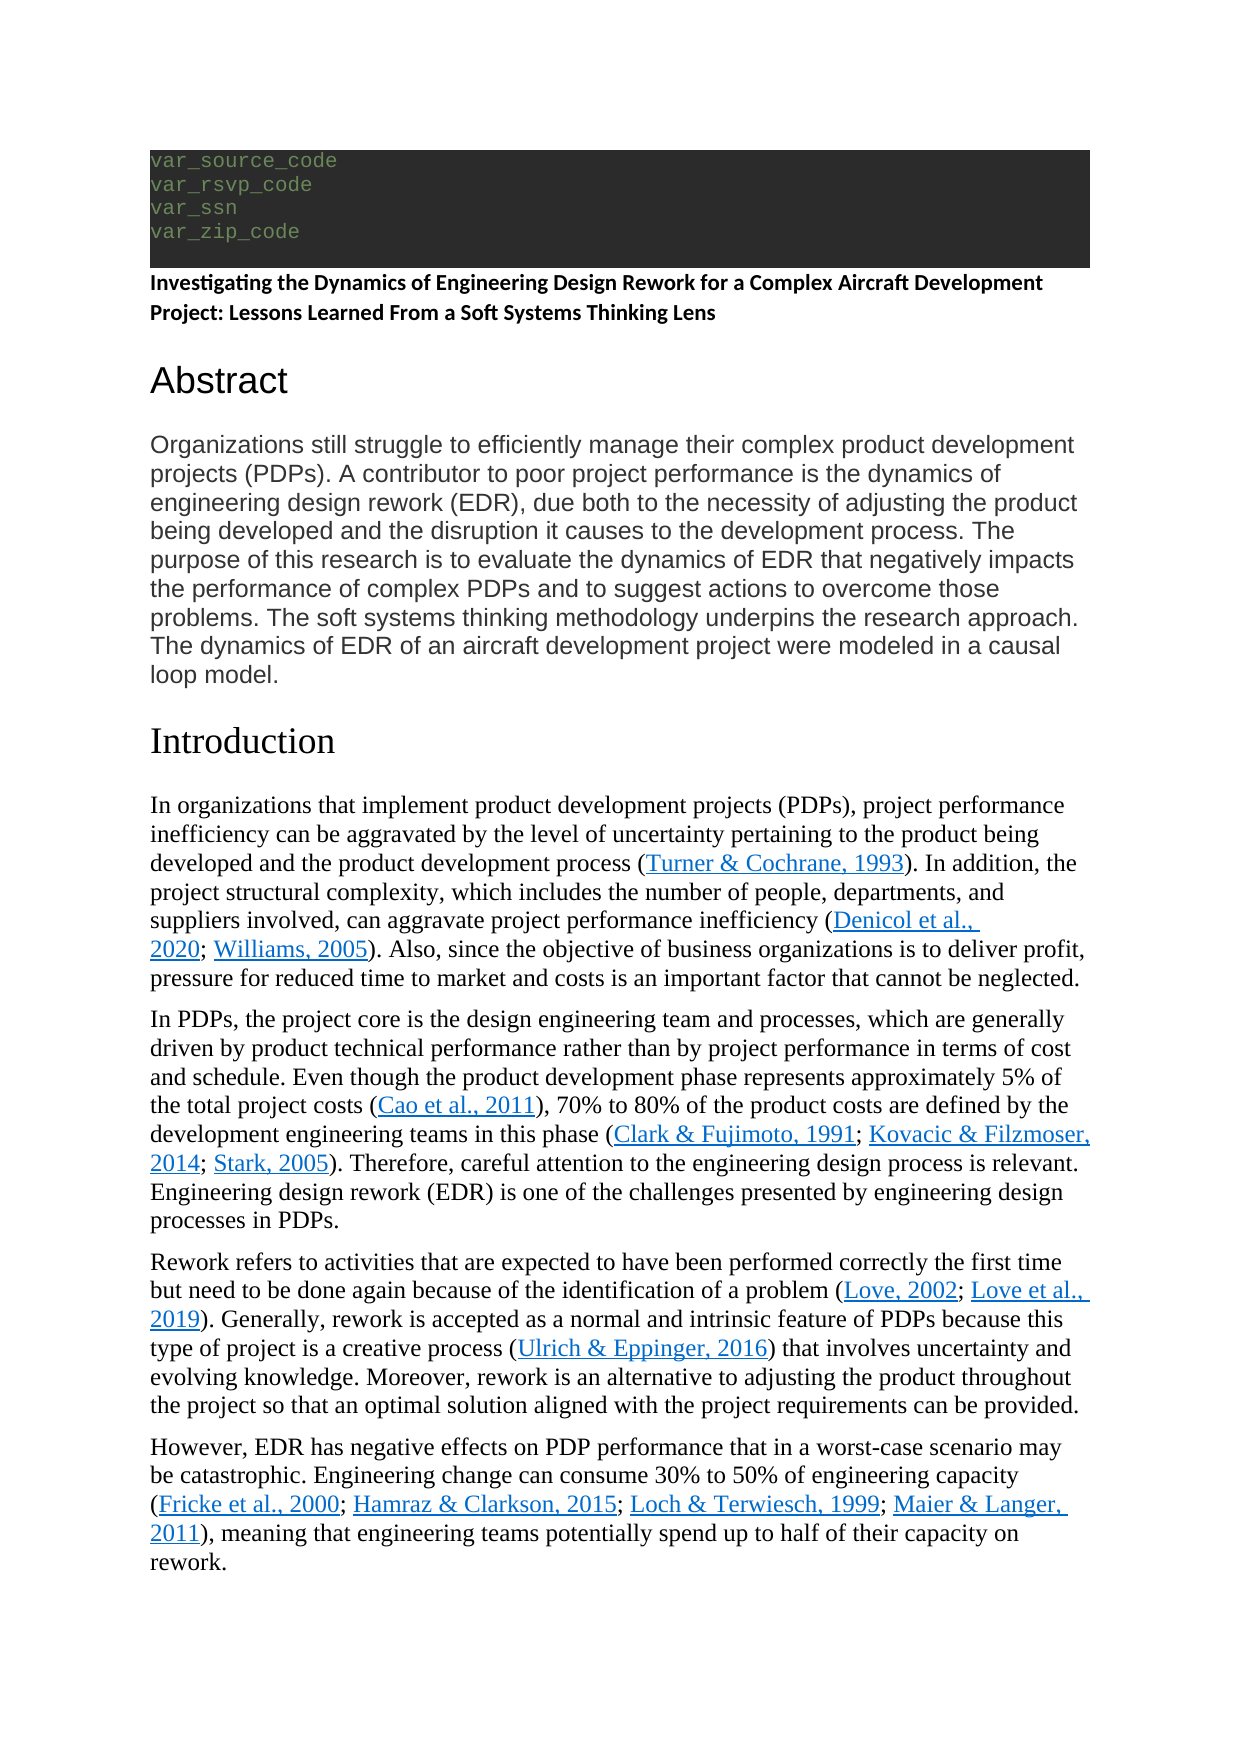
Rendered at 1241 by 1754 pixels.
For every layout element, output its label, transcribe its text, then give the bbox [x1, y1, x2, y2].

text var_rsvp_code [150, 174, 1090, 197]
text However, EDR has negative effects on PDP performance that in a worst-case scenario may be catastrophic. Engineering change can consume 30% to 50% of engineering capacity (Fricke et al., 2000; Hamraz & Clarkson, 2015; Loch & Terwiesch, 1999; Maier & Langer, 2011), meaning that engineering teams potentially spend up to half of their capacity on rework. [150, 1432, 1090, 1575]
text var_ssn [150, 197, 1090, 221]
text In PDPs, the project core is the design engineering team and processes, which are generally driven by product technical performance rather than by project performance in terms of cost and schedule. Even though the product development phase represents approximately 5% of the total project costs (Cao et al., 2011), 70% to 80% of the product costs are defined by the development engineering teams in this phase (Clark & Fujimoto, 1991; Kovacic & Filzmoser, 2014; Stark, 2005). Therefore, careful attention to the engineering design process is relevant. Engineering design rework (EDR) is one of the challenges presented by engineering design processes in PDPs. [150, 1004, 1090, 1234]
text Investigating the Dynamics of Engineering Design Rework for a Complex Aircraft Development Project: Lessons Learned From a Soft Systems Thinking Lens [150, 268, 1090, 326]
text var_source_code [150, 150, 1090, 174]
text Rework refers to activities that are expected to have been performed correctly the first time but need to be done again because of the identification of a problem (Love, 2002; Love et al., 2019). Generally, rework is accepted as a normal and intrinsic feature of PDPs because this type of project is a creative process (Ulrich & Eppinger, 2016) that involves uncertainty and evolving knowledge. Moreover, rework is an alternative to adjusting the product throughout the project so that an optimal solution aligned with the project requirements can be provided. [150, 1247, 1090, 1419]
text Abstract [150, 358, 1090, 401]
text Introduction [150, 718, 1090, 761]
text In organizations that implement product development projects (PDPs), project performance inefficiency can be aggravated by the level of uncertainty pertaining to the product being developed and the product development process (Turner & Cochrane, 1993). In addition, the project structural complexity, which includes the number of people, departments, and suppliers involved, can aggravate project performance inefficiency (Denicol et al., 2020; Williams, 2005). Also, since the objective of business organizations is to deliver profit, pressure for reduced time to market and costs is an important factor that cannot be neglected. [150, 790, 1090, 992]
text var_zip_code [150, 221, 1090, 244]
text Organizations still struggle to efficiently manage their complex product development projects (PDPs). A contributor to poor project performance is the dynamics of engineering design rework (EDR), due both to the necessity of adjusting the product being developed and the disruption it causes to the development process. The purpose of this research is to evaluate the dynamics of EDR that negatively impacts the performance of complex PDPs and to suggest actions to overcome those problems. The soft systems thinking methodology underpins the research approach. The dynamics of EDR of an aircraft development project were modeled in a causal loop model. [150, 430, 1090, 689]
